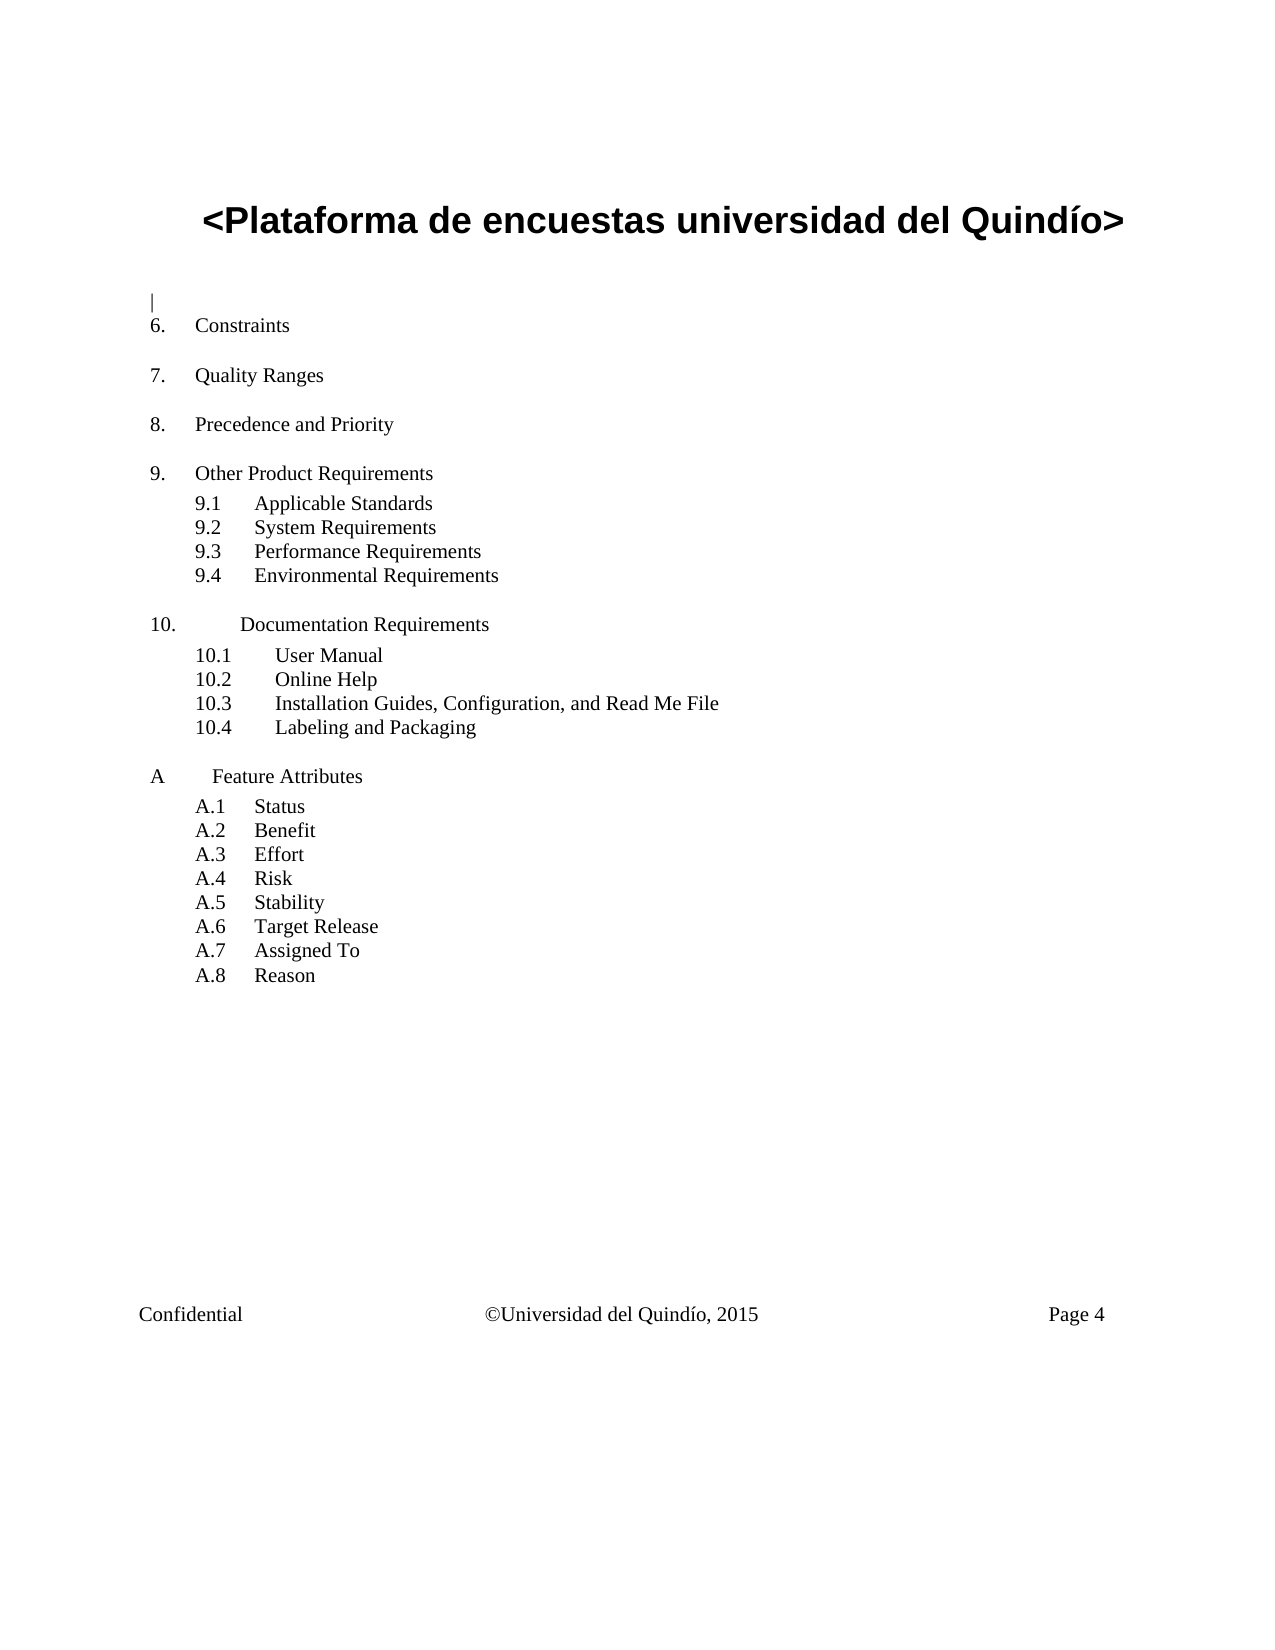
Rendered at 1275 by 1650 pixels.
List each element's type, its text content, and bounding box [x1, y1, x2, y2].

text 10.3 Installation Guides, Configuration, and Read Me File [195, 691, 1050, 715]
text 9.3 Performance Requirements [195, 539, 1050, 563]
text A.1 Status [195, 794, 1050, 818]
text 10.1 User Manual [195, 642, 1050, 667]
text 9.1 Applicable Standards [195, 491, 1050, 515]
text A.7 Assigned To [195, 938, 1050, 962]
text A.8 Reason [195, 962, 1050, 987]
text 10.2 Online Help [195, 667, 1050, 691]
text A.6 Target Release [195, 914, 1050, 938]
text A.4 Risk [195, 866, 1050, 890]
text 7. Quality Ranges [150, 362, 1050, 387]
text 9. Other Product Requirements [150, 461, 1050, 485]
text 9.4 Environmental Requirements [195, 563, 1050, 587]
text A.2 Benefit [195, 818, 1050, 842]
text 8. Precedence and Priority [150, 412, 1050, 436]
text 9.2 System Requirements [195, 515, 1050, 539]
text A.3 Effort [195, 842, 1050, 866]
text 10. Documentation Requirements [150, 612, 1050, 636]
text A.5 Stability [195, 890, 1050, 914]
text 10.4 Labeling and Packaging [195, 715, 1050, 739]
text 6. Constraints [150, 313, 1050, 337]
text A Feature Attributes [150, 764, 1050, 788]
